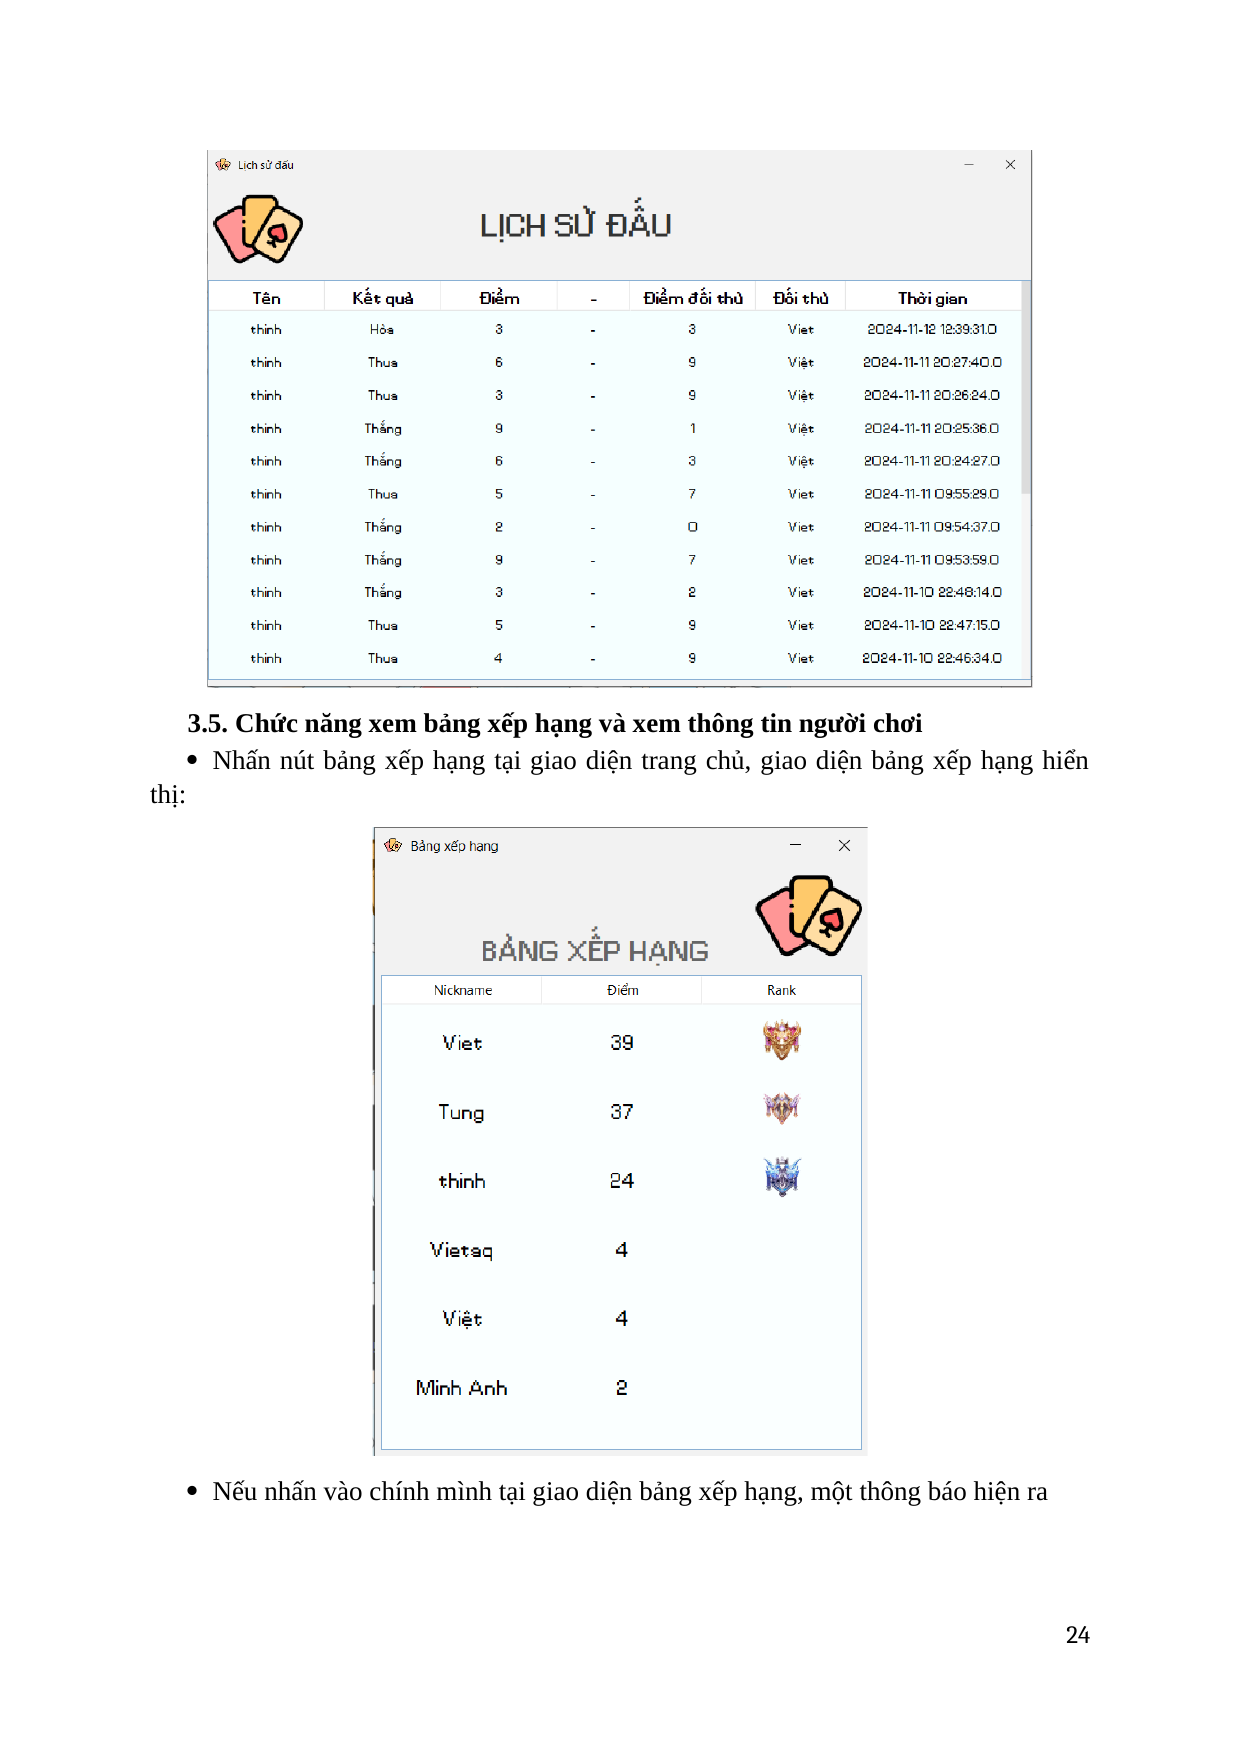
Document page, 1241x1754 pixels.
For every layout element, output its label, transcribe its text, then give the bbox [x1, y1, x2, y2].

picture [207, 150, 1033, 688]
list Chức năng xem bảng xếp hạng và xem thông tin người chơi [150, 707, 1090, 738]
list Nếu nhấn vào chính mình tại giao diện bảng xếp hạng, một thông báo hiện ra [150, 1474, 1090, 1506]
list Nhấn nút bảng xếp hạng tại giao diện trang chủ, giao diện bảng xếp hạng hiển thị: [150, 744, 1090, 809]
picture [372, 827, 868, 1456]
